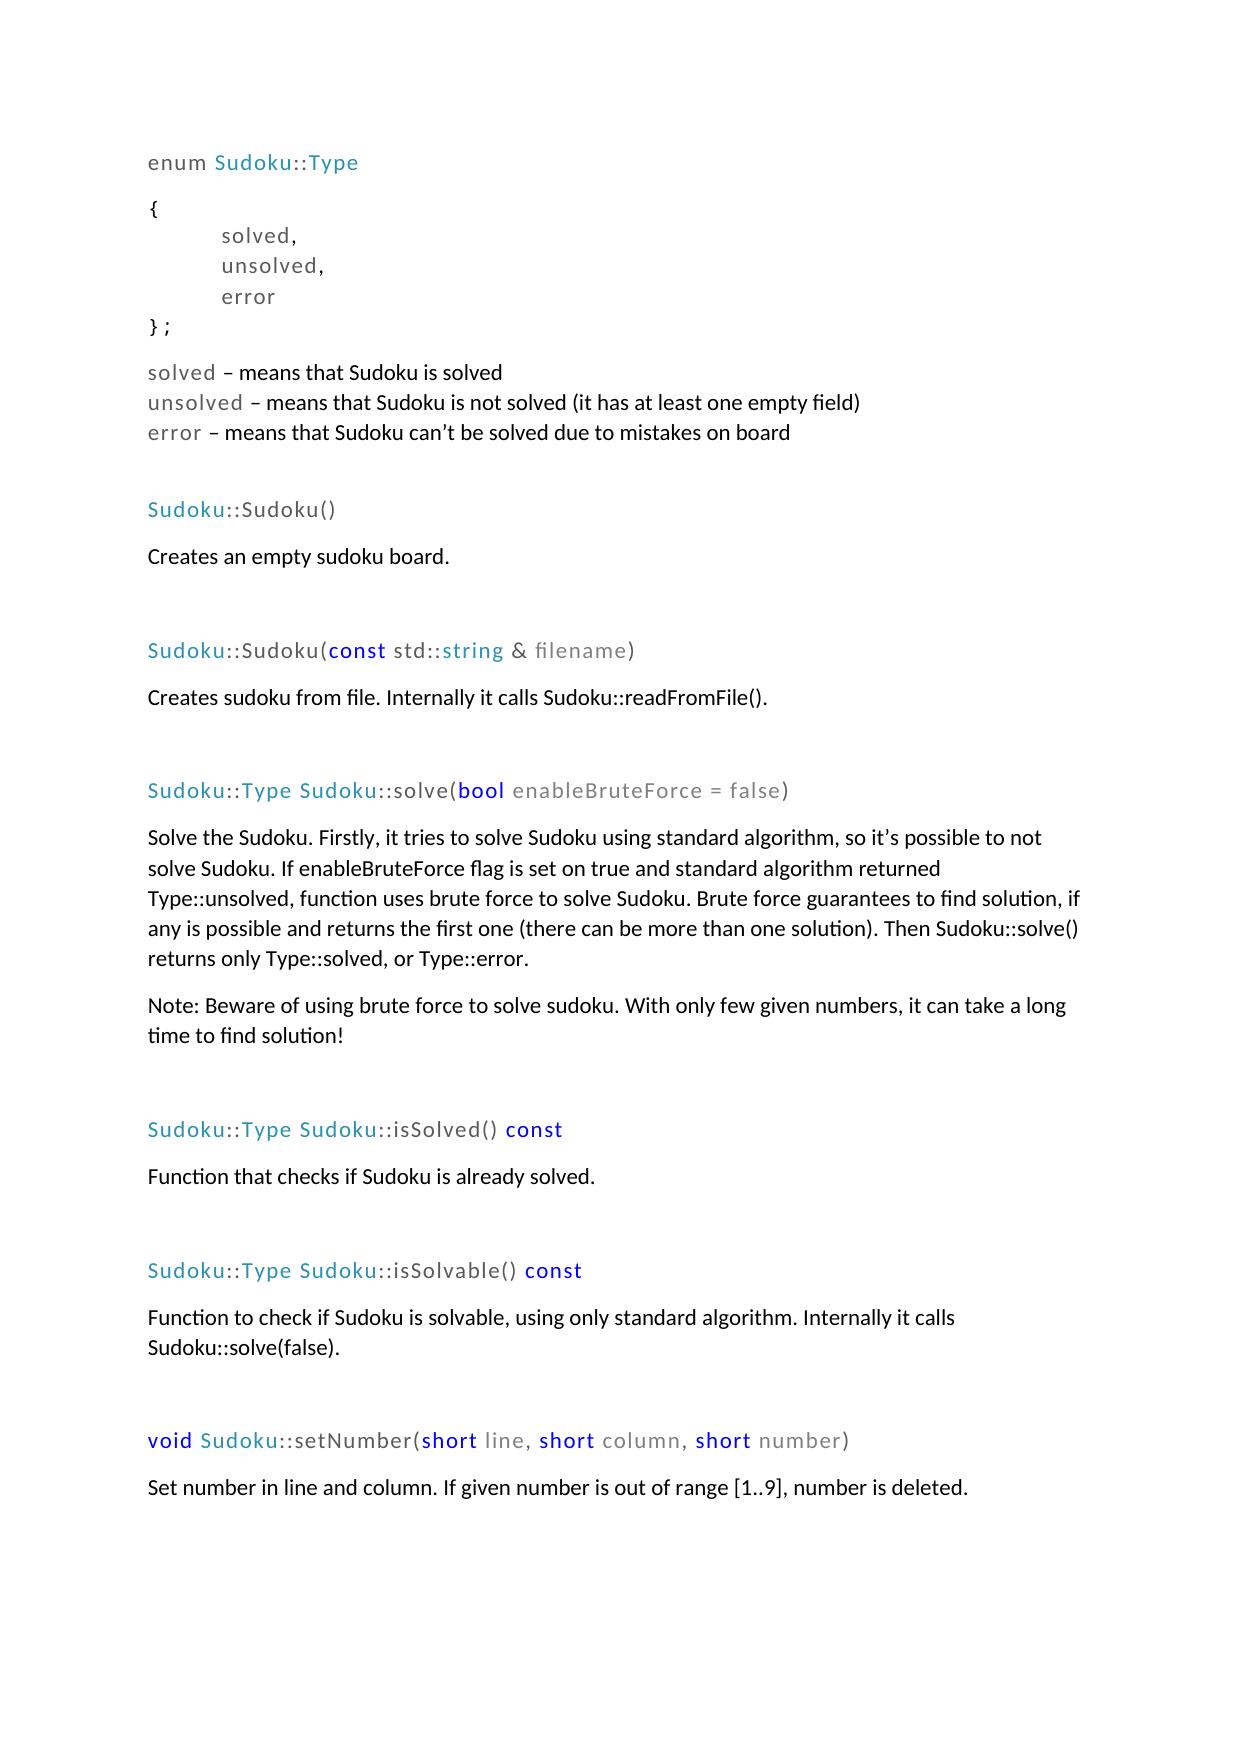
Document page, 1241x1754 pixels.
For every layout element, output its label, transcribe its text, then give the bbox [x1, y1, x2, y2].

subtitle enum Sudoku::Type [148, 148, 1093, 176]
text error – means that Sudoku can’t be solved due to mistakes on board [148, 418, 1093, 446]
subtitle unsolved, [148, 252, 1093, 280]
subtitle solved, [148, 221, 1093, 249]
text unsolved – means that Sudoku is not solved (it has at least one empty field) [148, 388, 1093, 416]
subtitle Sudoku::Type Sudoku::isSolved() const [148, 1115, 1093, 1143]
subtitle Sudoku::Sudoku(const std::string & filename) [148, 636, 1093, 664]
subtitle error [148, 282, 1093, 310]
text { [148, 194, 1093, 221]
subtitle Sudoku::Sudoku() [148, 495, 1093, 523]
subtitle void Sudoku::setNumber(short line, short column, short number) [148, 1427, 1093, 1454]
subtitle Sudoku::Type Sudoku::isSolvable() const [148, 1256, 1093, 1284]
text Note: Beware of using brute force to solve sudoku. With only few given numbers, it can take a long time to find solution! [148, 991, 1093, 1049]
text Function that checks if Sudoku is already solved. [148, 1162, 1093, 1190]
text Set number in line and column. If given number is out of range [1..9], number is deleted. [148, 1473, 1093, 1501]
text Function to check if Sudoku is solvable, using only standard algorithm. Internally it calls Sudoku::solve(false). [148, 1303, 1093, 1361]
text Solve the Sudoku. Firstly, it tries to solve Sudoku using standard algorithm, so it’s possible to not solve Sudoku. If enableBruteForce flag is set on true and standard algorithm returned Type::unsolved, function uses brute force to solve Sudoku. Brute force guarantees to find solution, if any is possible and returns the first one (there can be more than one solution). Then Sudoku::solve() returns only Type::solved, or Type::error. [148, 823, 1093, 972]
subtitle }; [148, 312, 1093, 339]
subtitle Sudoku::Type Sudoku::solve(bool enableBruteForce = false) [148, 777, 1093, 804]
text Creates an empty sudoku board. [148, 542, 1093, 570]
text solved – means that Sudoku is solved [148, 358, 1093, 386]
text Creates sudoku from file. Internally it calls Sudoku::readFromFile(). [148, 683, 1093, 711]
